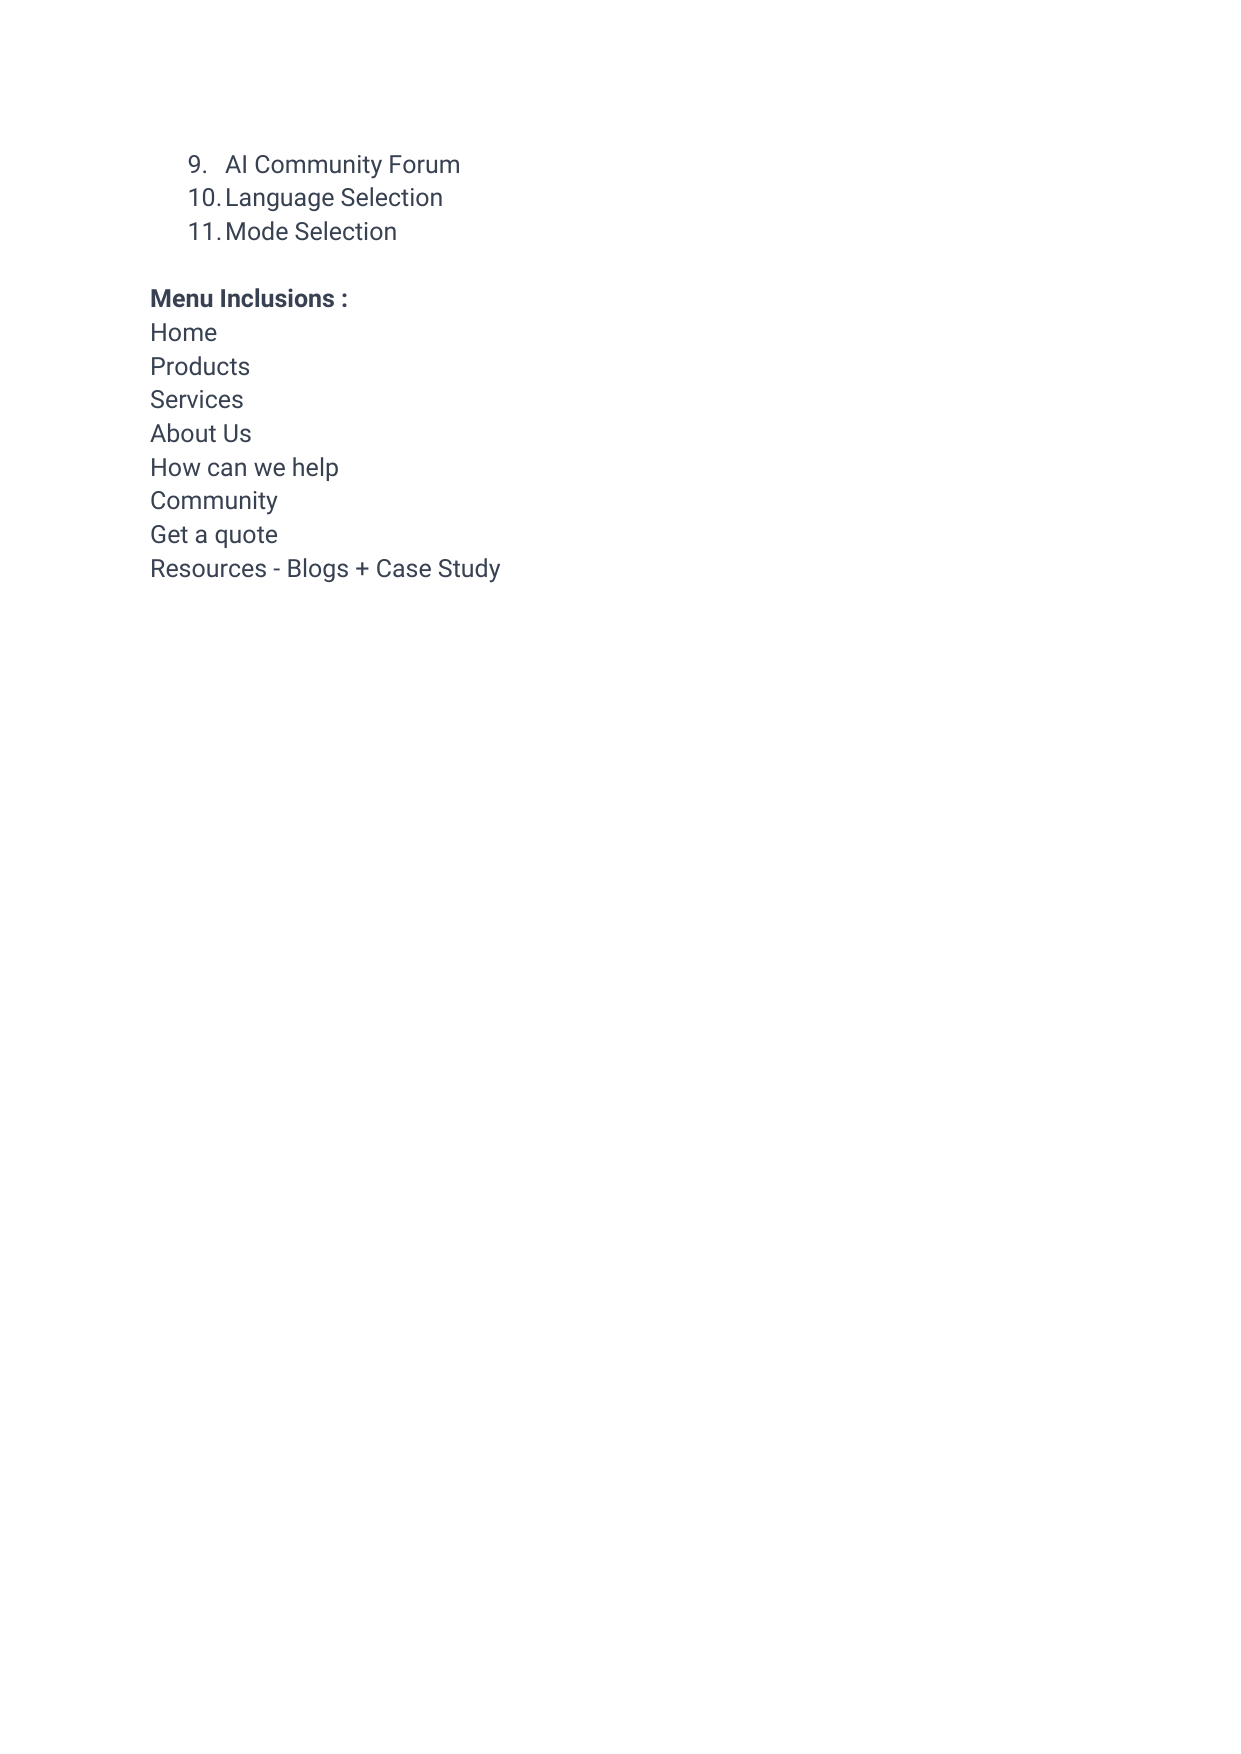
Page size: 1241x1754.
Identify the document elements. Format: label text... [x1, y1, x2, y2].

text Services [150, 386, 1090, 415]
text How can we help [150, 453, 1090, 482]
text About Us [150, 419, 1090, 448]
text Menu Inclusions : [150, 284, 1090, 314]
text Products [150, 352, 1090, 381]
text Get a quote [150, 520, 1090, 549]
text Resources - Blogs + Case Study [150, 554, 1090, 583]
text Community [150, 486, 1090, 516]
text Home [150, 318, 1090, 347]
list AI Community Forum [187, 150, 1090, 179]
list Mode Selection [187, 217, 1090, 247]
list Language Selection [187, 184, 1090, 213]
